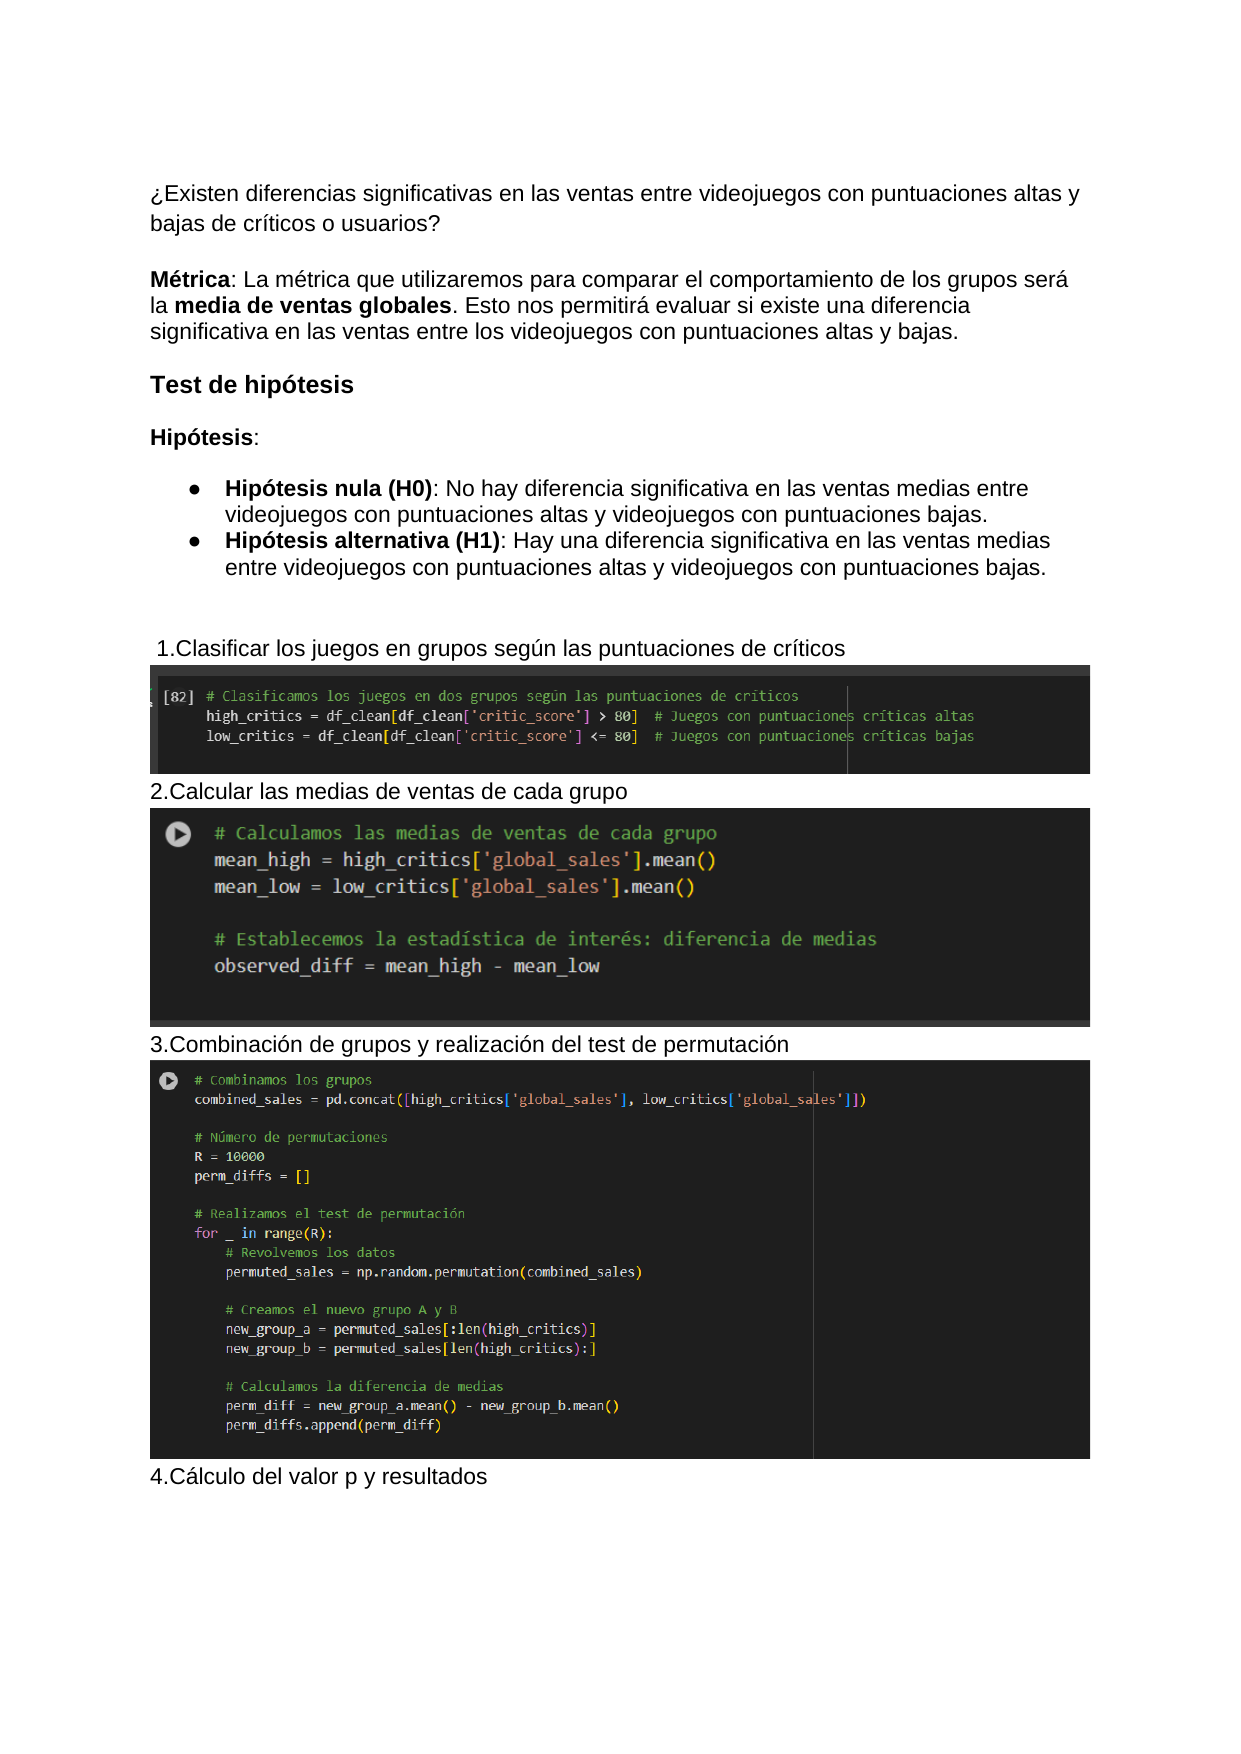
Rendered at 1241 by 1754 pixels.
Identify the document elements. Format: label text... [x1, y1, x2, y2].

picture [150, 1060, 1091, 1459]
text 3.Combinación de grupos y realización del test de permutación [150, 1031, 1090, 1057]
text 4.Cálculo del valor p y resultados [150, 1463, 1090, 1489]
text ¿Existen diferencias significativas en las ventas entre videojuegos con puntuaciones altas y bajas de críticos o usuarios? [150, 180, 1090, 237]
text 2.Calcular las medias de ventas de cada grupo [150, 778, 1090, 804]
list Hipótesis alternativa (H1): Hay una diferencia significativa en las ventas medias entre videojuegos con puntuaciones altas y videojuegos con puntuaciones bajas. [187, 527, 1090, 580]
text 1.Clasificar los juegos en grupos según las puntuaciones de críticos [150, 635, 1090, 662]
text Test de hipótesis [150, 370, 1090, 398]
picture [150, 665, 1091, 774]
list Hipótesis nula (H0): No hay diferencia significativa en las ventas medias entre videojuegos con puntuaciones altas y videojuegos con puntuaciones bajas. [187, 475, 1090, 527]
text Hipótesis: [150, 423, 1090, 450]
text Métrica: La métrica que utilizaremos para comparar el comportamiento de los grupos será la media de ventas globales. Esto nos permitirá evaluar si existe una diferencia significativa en las ventas entre los videojuegos con puntuaciones altas y bajas. [150, 266, 1090, 345]
picture [150, 808, 1091, 1027]
